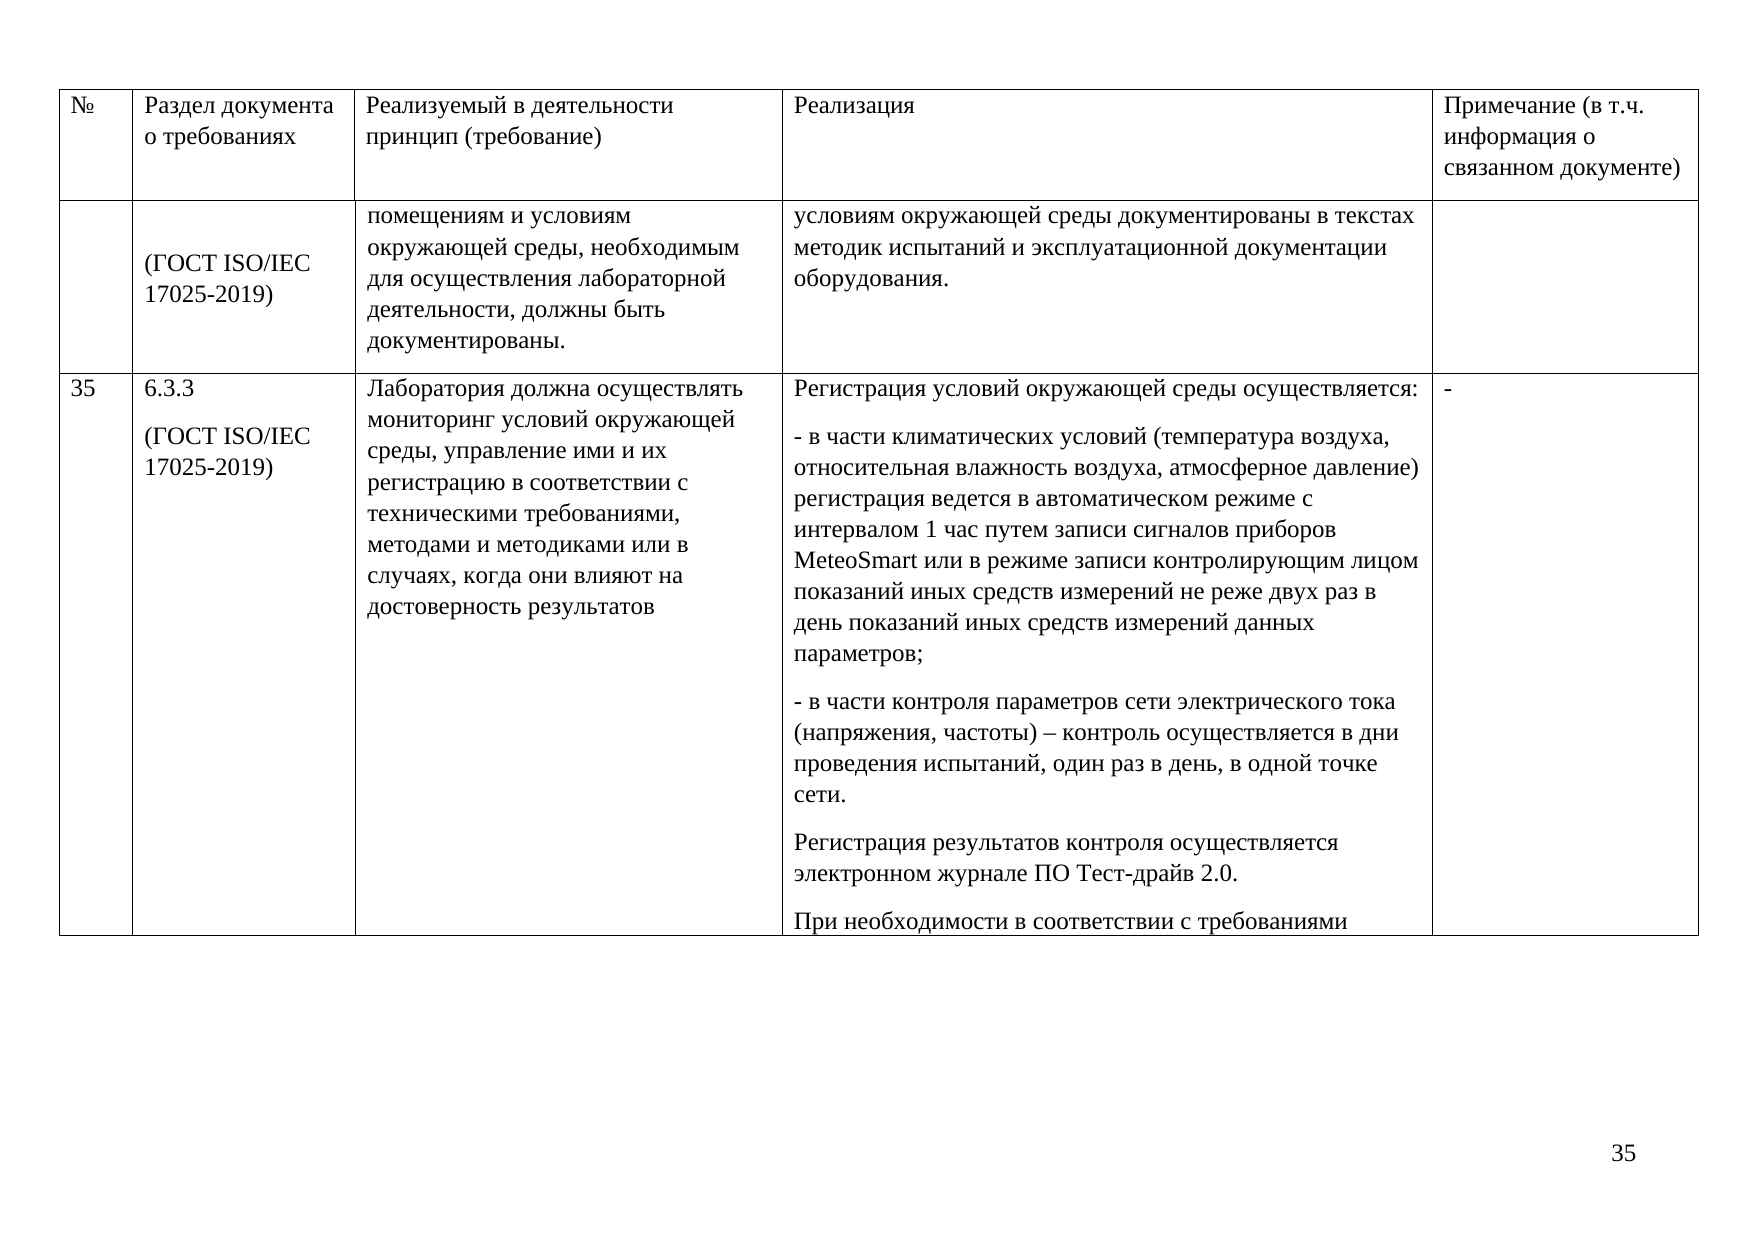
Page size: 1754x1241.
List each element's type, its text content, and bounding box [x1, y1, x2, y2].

table_cell 35 [60, 374, 132, 934]
table_cell 6.3.2 (ГОСТ ISO/IEC 17025-2019) [133, 201, 355, 372]
table_cell 6.3.3 (ГОСТ ISO/IEC 17025-2019) [133, 374, 355, 934]
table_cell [356, 374, 782, 934]
table_header Реализуемый в деятельности принцип (требование) [355, 90, 782, 199]
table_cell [783, 374, 1432, 934]
table_header Примечание (в т.ч. информация о связанном документе) [1433, 90, 1698, 199]
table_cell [783, 201, 1432, 372]
table_cell - [1433, 374, 1698, 934]
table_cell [356, 201, 782, 372]
table_cell - [1433, 201, 1698, 372]
table_header Раздел документа о требованиях [133, 90, 354, 199]
table_header Реализация [783, 90, 1432, 199]
table_header № [60, 90, 132, 199]
table_cell 34 [60, 201, 132, 372]
